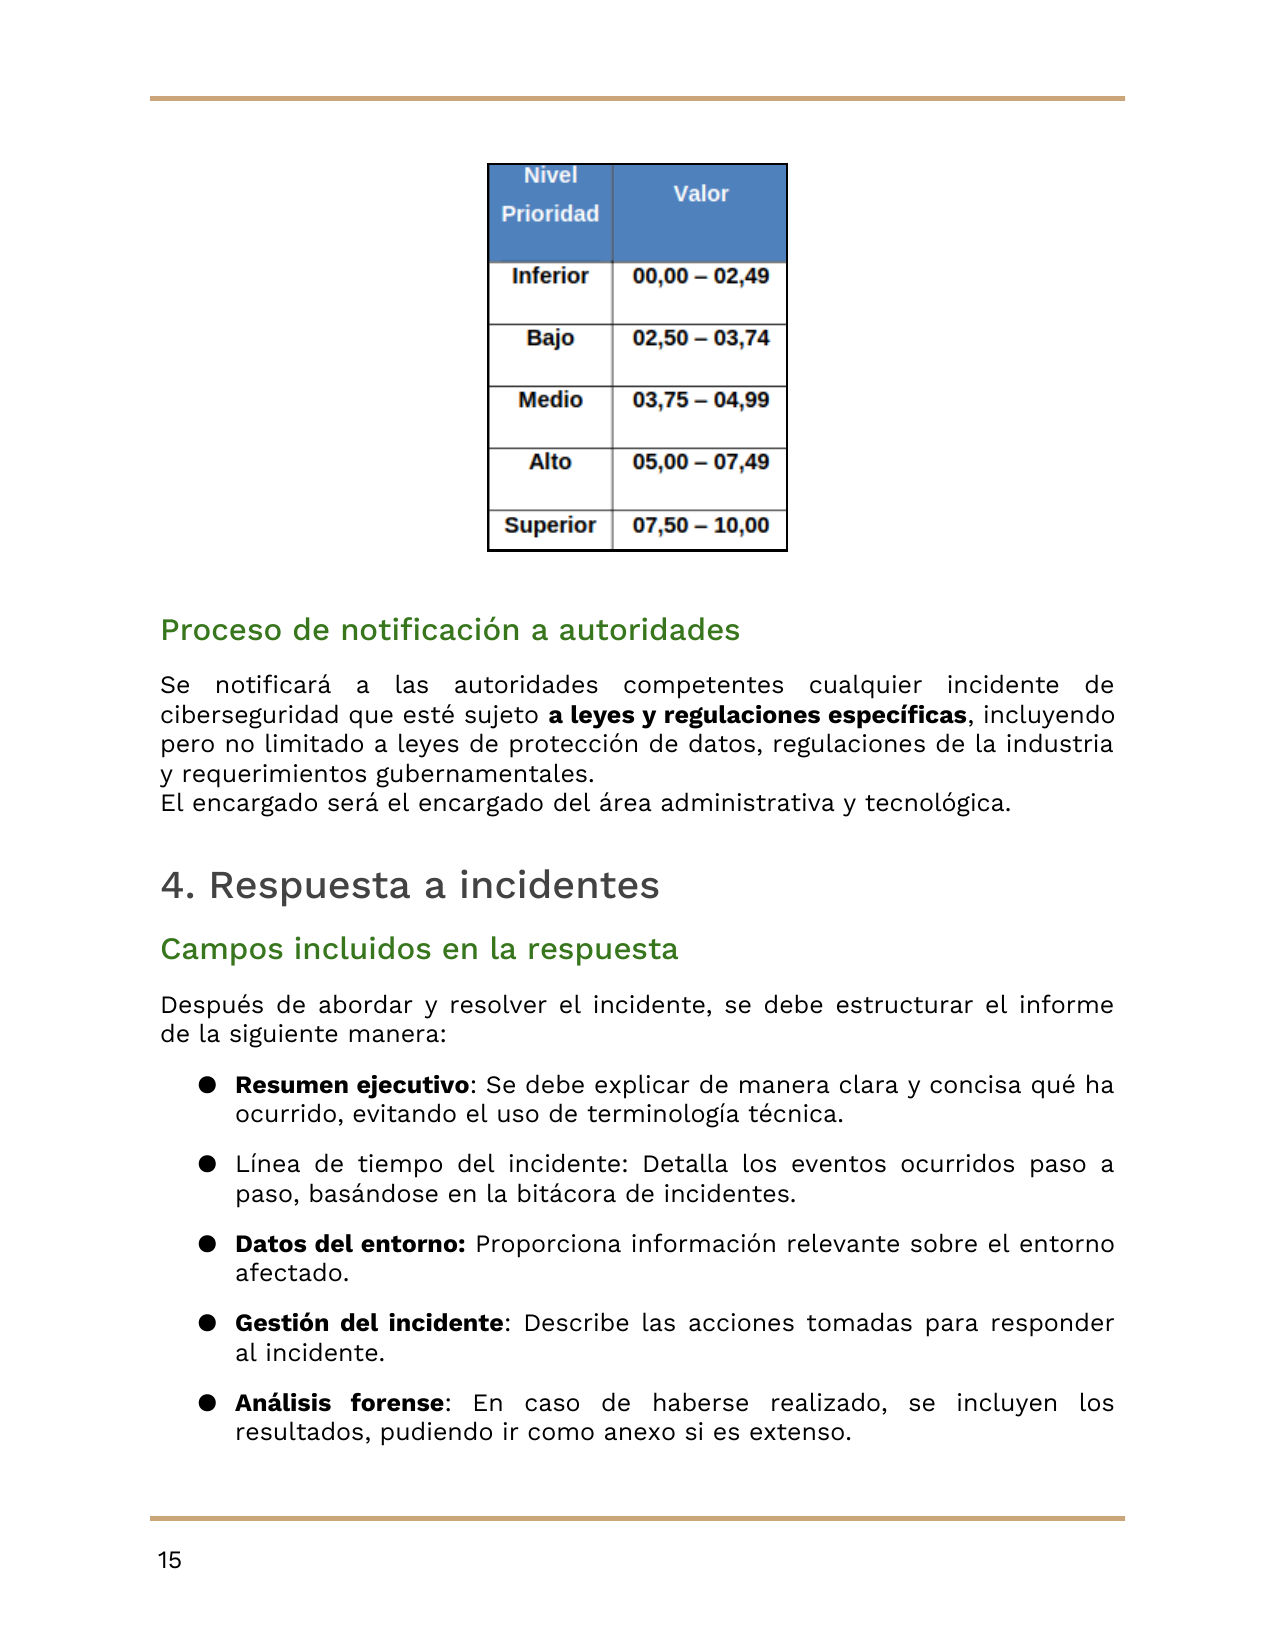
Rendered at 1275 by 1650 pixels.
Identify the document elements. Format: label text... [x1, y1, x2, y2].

table_cell [151, 152, 1125, 562]
table_cell 4. Respuesta a incidentes [151, 830, 1125, 918]
picture [150, 1516, 1125, 1521]
table_cell Se notificará a las autoridades competentes cualquier incidente de ciberseguridad que esté sujeto a leyes y regulaciones específicas, incluyendo pero no limitado a leyes de protección de datos, regulaciones de la industria y requerimientos gubernamentales. El encargado será el encargado del área administrativa y tecnológica. [151, 660, 1125, 828]
picture [489, 165, 786, 549]
table_cell Proceso de notificación a autoridades [151, 564, 1125, 658]
picture [150, 96, 1125, 101]
table_cell Campos incluidos en la respuesta [151, 920, 1125, 978]
